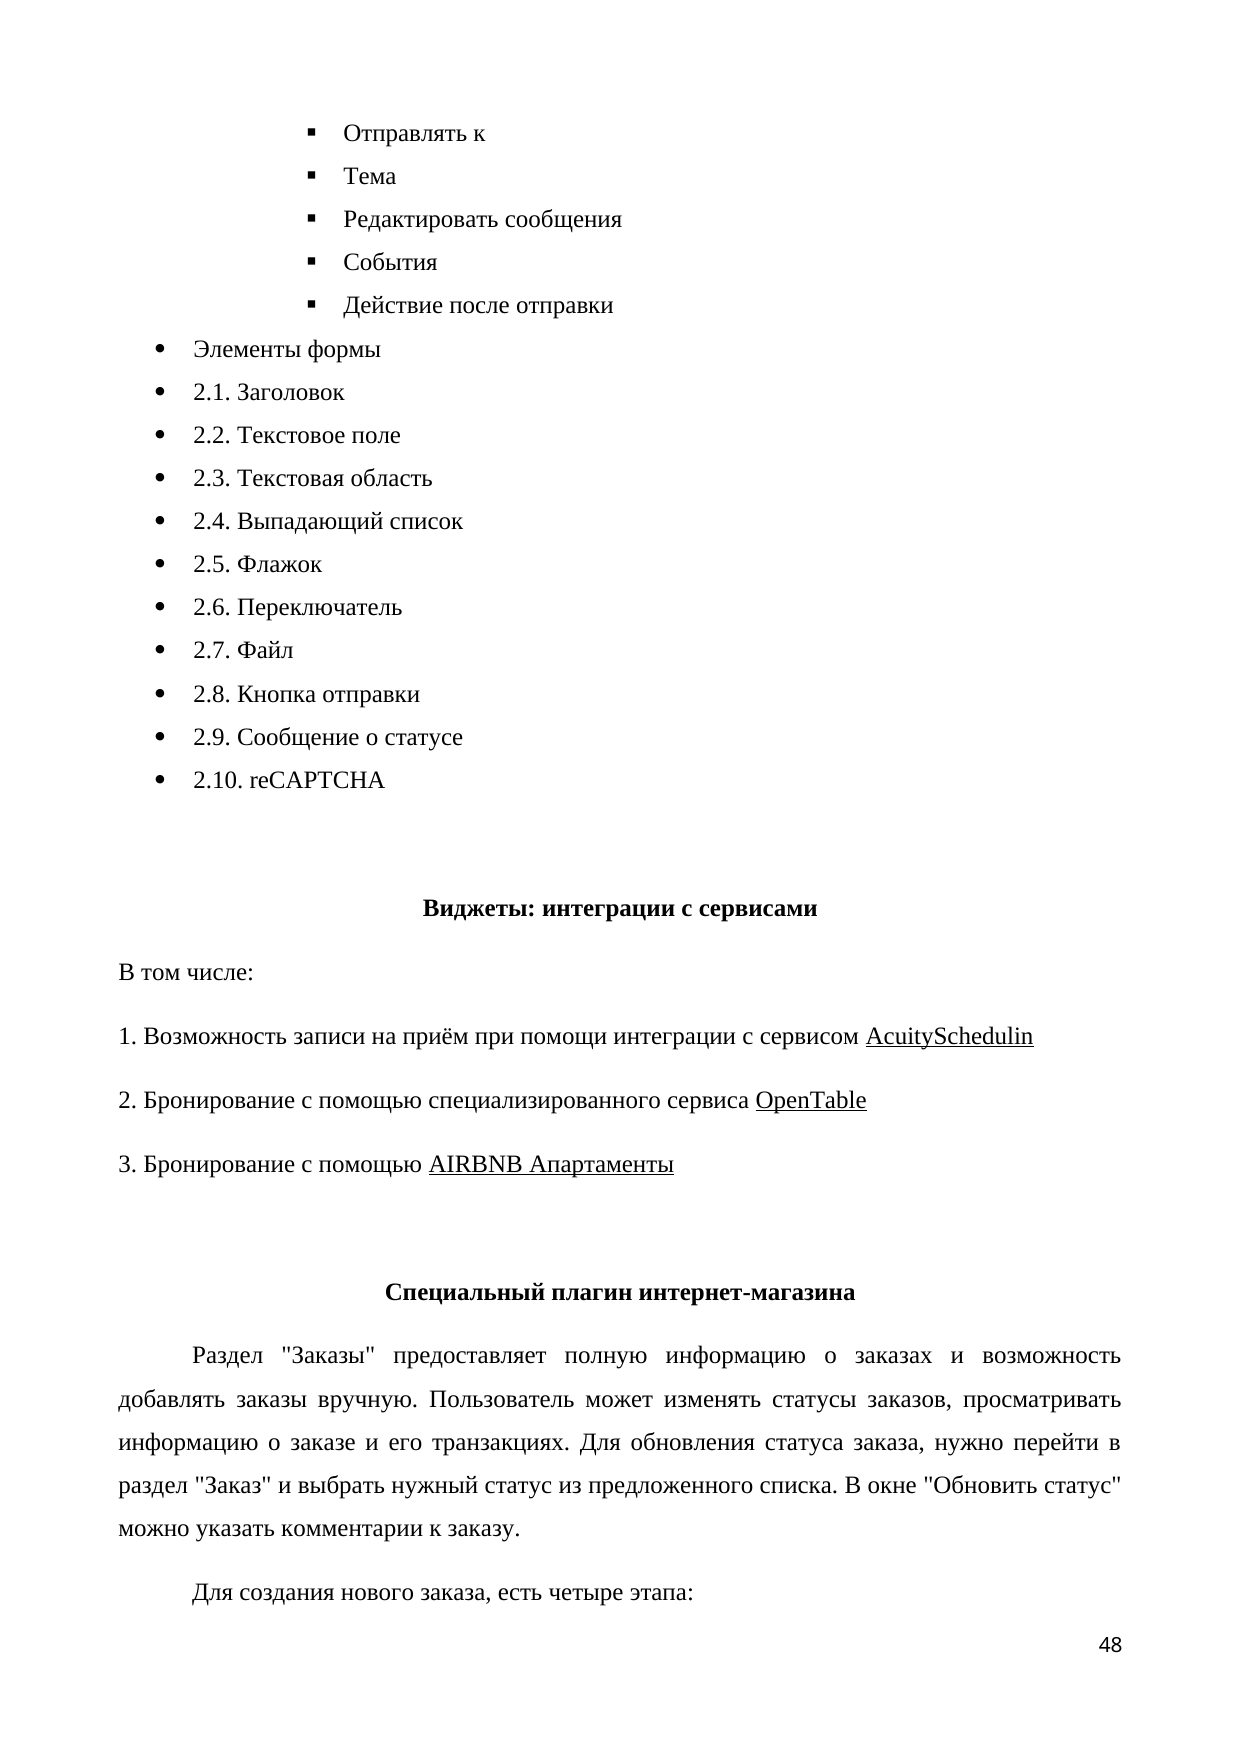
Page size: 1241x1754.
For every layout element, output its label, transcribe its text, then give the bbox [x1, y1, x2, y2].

list Тема [306, 161, 1122, 190]
list 2.2. Текстовое поле [156, 420, 1122, 449]
list Элементы формы [156, 334, 1122, 362]
text 2. Бронирование с помощью специализированного сервиса OpenTable [118, 1085, 1122, 1113]
list 2.10. reCAPTCHA [156, 765, 1122, 794]
list 2.4. Выпадающий список [156, 506, 1122, 535]
text Для создания нового заказа, есть четыре этапа: [118, 1577, 1122, 1606]
text 3. Бронирование с помощью AIRBNB Апартаменты [118, 1149, 1122, 1177]
text В том числе: [118, 957, 1122, 986]
list События [306, 247, 1122, 276]
list 2.6. Переключатель [156, 592, 1122, 621]
list Отправлять к [306, 118, 1122, 147]
list 2.5. Флажок [156, 549, 1122, 578]
list Действие после отправки [306, 291, 1122, 319]
list 2.7. Файл [156, 636, 1122, 664]
text Специальный плагин интернет-магазина [118, 1277, 1122, 1305]
list 2.1. Заголовок [156, 377, 1122, 406]
list 2.8. Кнопка отправки [156, 679, 1122, 707]
text Раздел "Заказы" предоставляет полную информацию о заказах и возможность добавлять заказы вручную. Пользователь может изменять статусы заказов, просматривать информацию о заказе и его транзакциях. Для обновления статуса заказа, нужно перейти в раздел "Заказ" и выбрать нужный статус из предложенного списка. В окне "Обновить статус" можно указать комментарии к заказу. [118, 1341, 1122, 1542]
text Виджеты: интеграции с сервисами [118, 893, 1122, 922]
list 2.3. Текстовая область [156, 463, 1122, 492]
text 1. Возможность записи на приём при помощи интеграции с сервисом AcuitySchedulin [118, 1021, 1122, 1049]
list 2.9. Сообщение о статусе [156, 722, 1122, 751]
list Редактировать сообщения [306, 204, 1122, 233]
